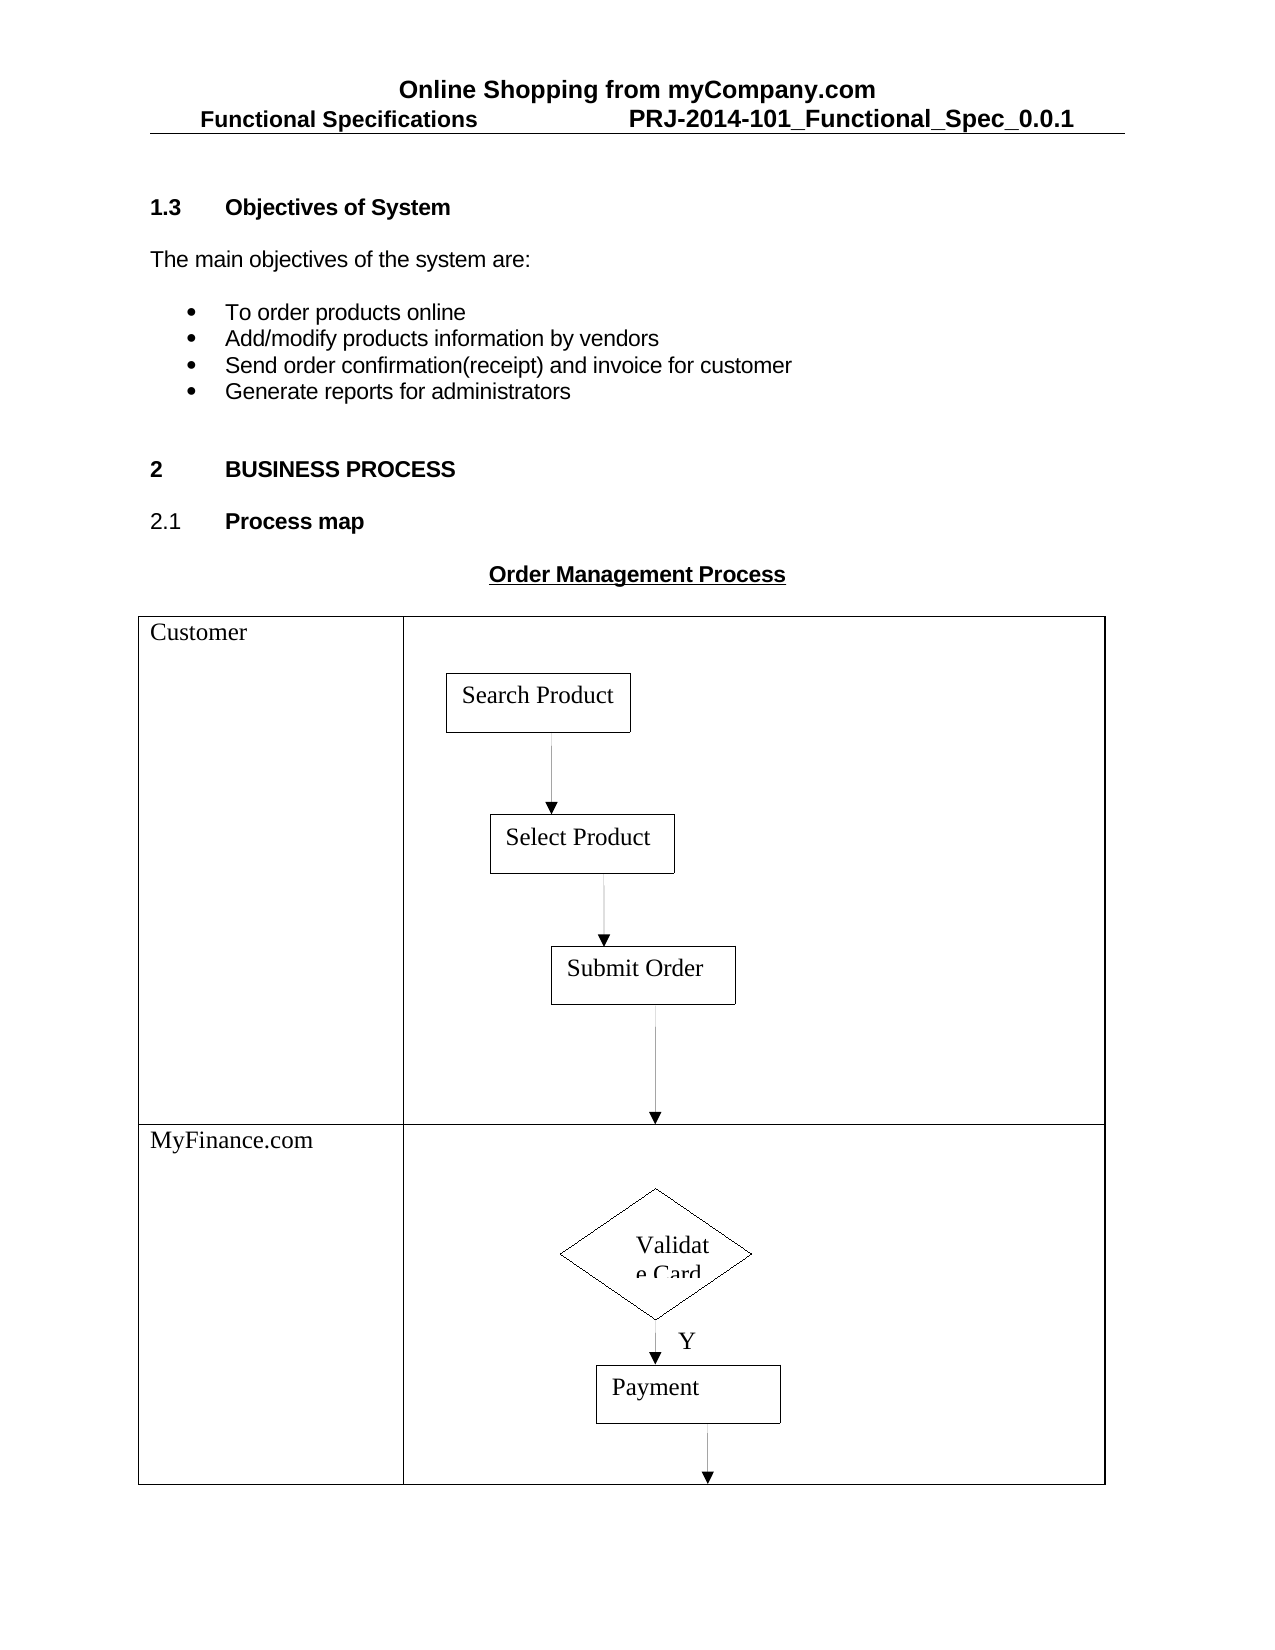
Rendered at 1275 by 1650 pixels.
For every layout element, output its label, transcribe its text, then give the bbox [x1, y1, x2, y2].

list Generate reports for administrators [187, 378, 1125, 404]
list Send order confirmation(receipt) and invoice for customer [187, 352, 1125, 378]
text The main objectives of the system are: [150, 246, 1125, 273]
list Add/modify products information by vendors [187, 325, 1125, 352]
text 1.3 Objectives of System [150, 194, 1125, 220]
list To order products online [187, 299, 1125, 325]
table_header Customer [139, 617, 403, 1124]
table_header [404, 617, 1104, 1124]
table_cell MyFinance.com [139, 1125, 403, 1484]
text 2 BUSINESS PROCESS [150, 456, 1125, 482]
subtitle Order Management Process [150, 561, 1125, 587]
table_cell [404, 1125, 1104, 1484]
text 2.1 Process map [150, 508, 1125, 534]
